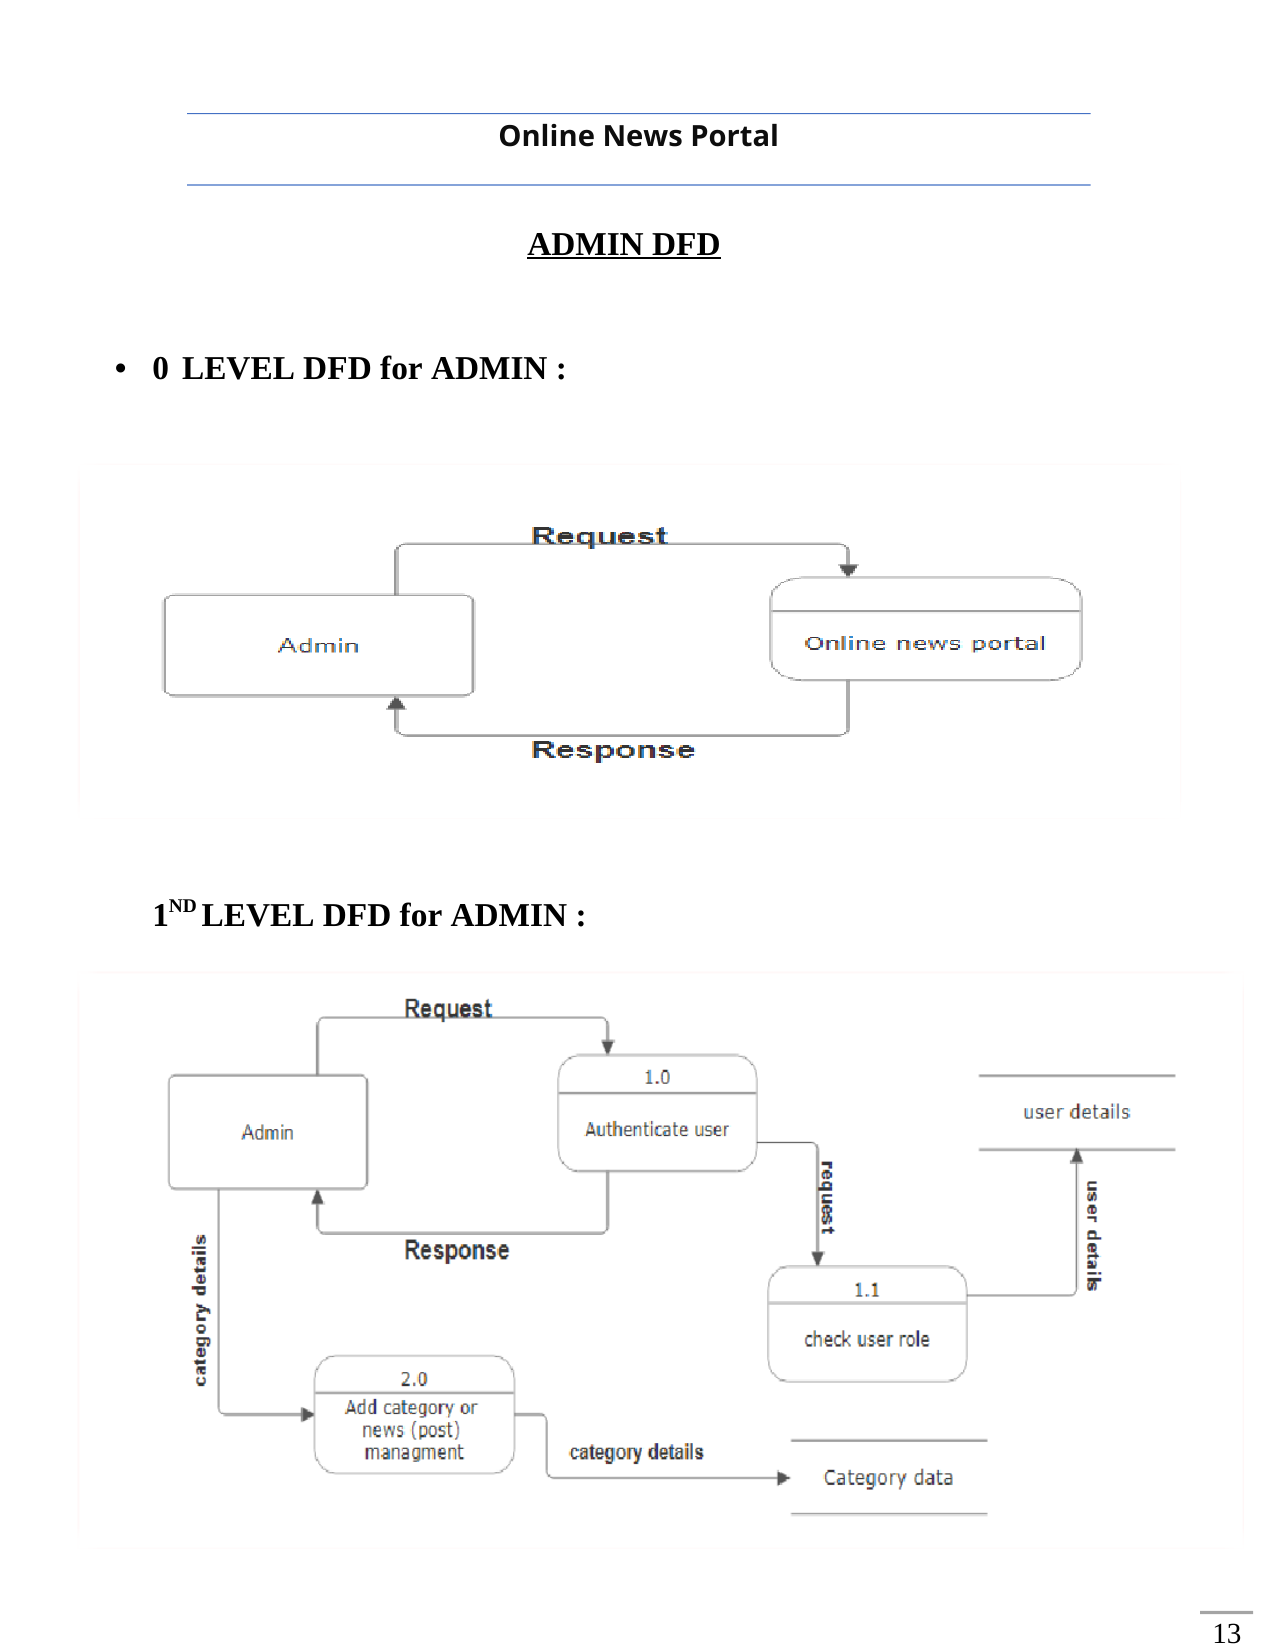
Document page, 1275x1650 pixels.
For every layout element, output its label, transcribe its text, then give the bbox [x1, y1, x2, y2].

picture [107, 493, 1152, 791]
list 0 LEVEL DFD for ADMIN : [114, 348, 1244, 387]
list 1ND LEVEL DFD for ADMIN : [152, 895, 1244, 933]
picture [104, 998, 1218, 1522]
text ADMIN DFD [527, 224, 1244, 262]
